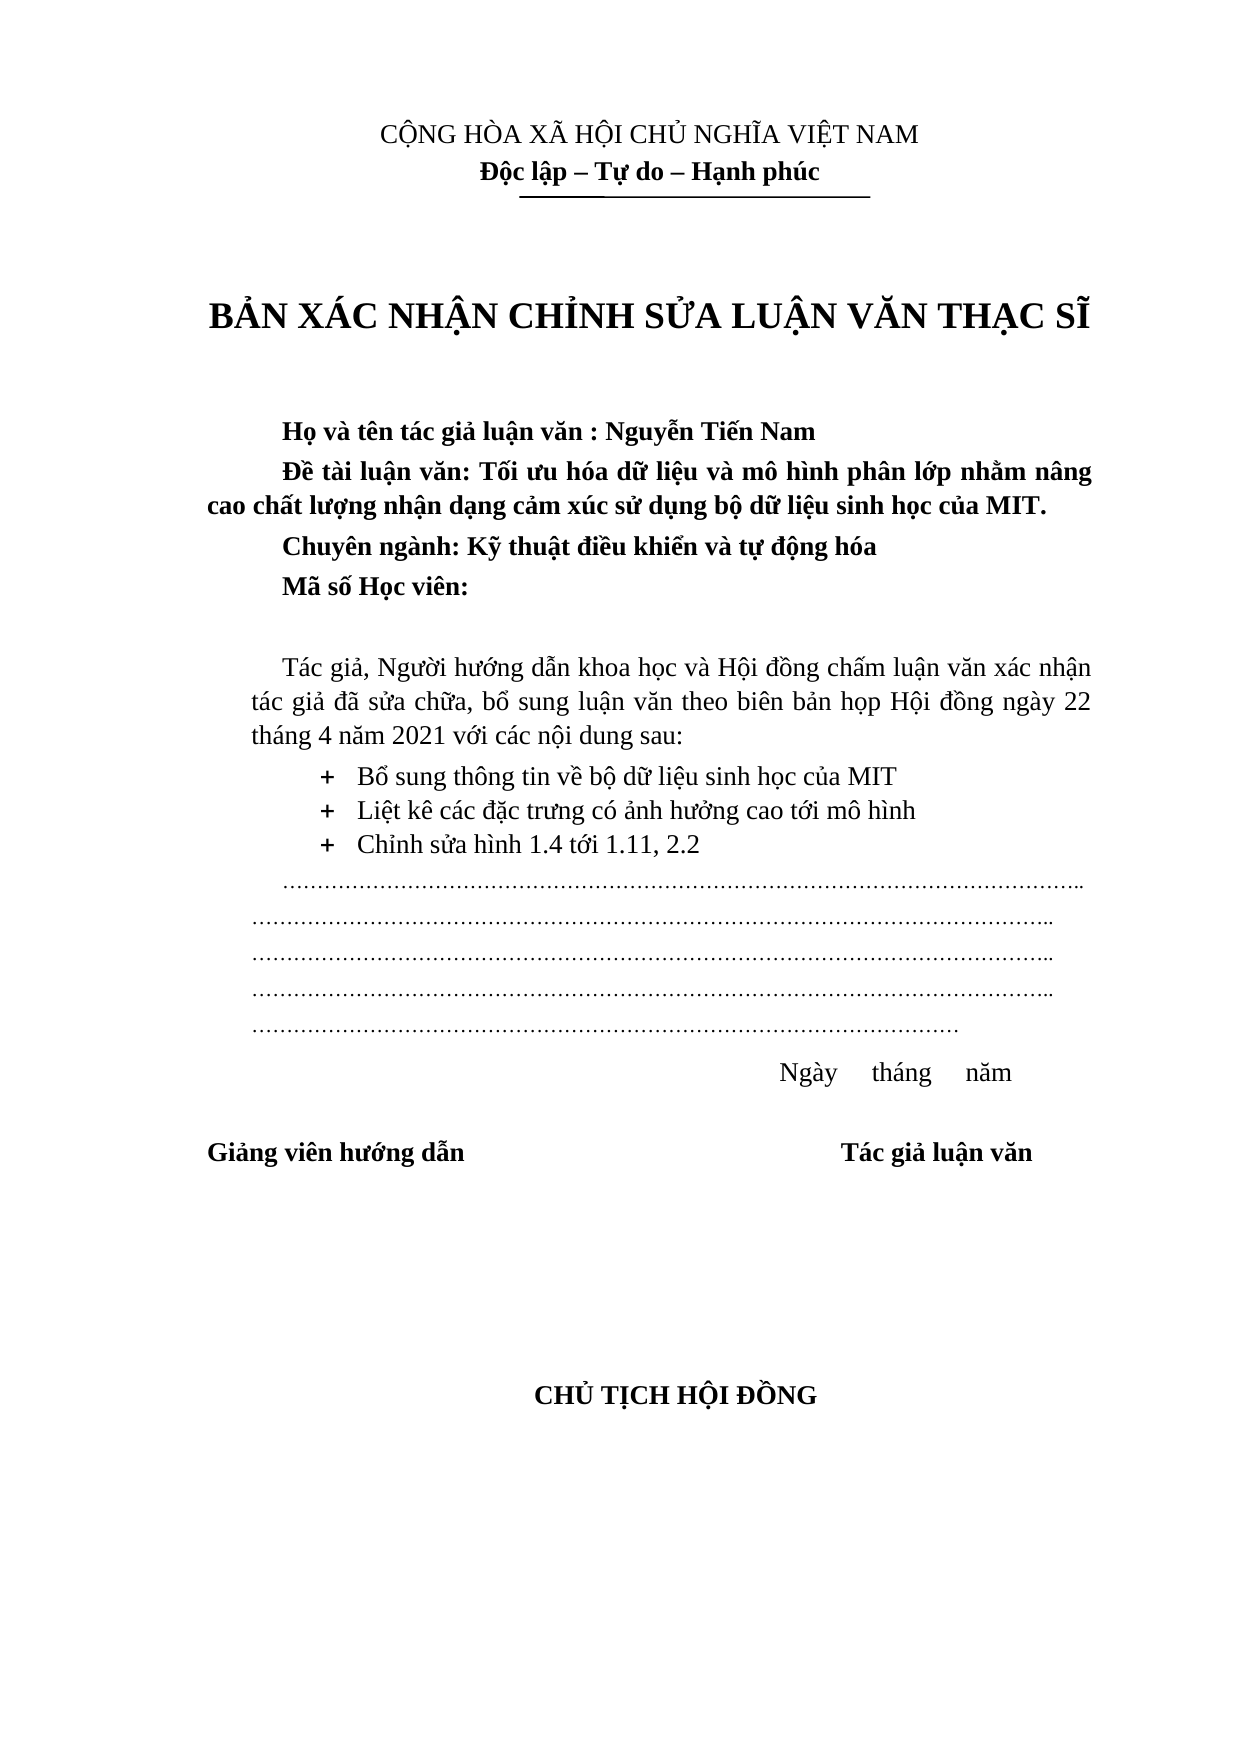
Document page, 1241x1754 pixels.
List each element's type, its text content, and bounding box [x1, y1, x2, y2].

list Liệt kê các đặc trưng có ảnh hưởng cao tới mô hình [319, 794, 1092, 826]
list Bổ sung thông tin về bộ dữ liệu sinh học của MIT [319, 760, 1092, 791]
text ……………………………………………………………………………………………………..……………………………………………………………………………………………………..……………………………………………………………………………………………………..……………………………………………………………………………………………………..………………………………………………………………………………………… [251, 869, 1092, 1037]
text Mã số Học viên: [207, 570, 1092, 601]
text Tác giả, Người hướng dẫn khoa học và Hội đồng chấm luận văn xác nhận tác giả đã sửa chữa, bổ sung luận văn theo biên bản họp Hội đồng ngày 22 tháng 4 năm 2021 với các nội dung sau: [251, 651, 1092, 751]
text Ngày tháng năm [207, 1056, 1092, 1087]
text Đề tài luận văn: Tối ưu hóa dữ liệu và mô hình phân lớp nhằm nâng cao chất lượng nhận dạng cảm xúc sử dụng bộ dữ liệu sinh học của MIT. [207, 455, 1092, 521]
text Chuyên ngành: Kỹ thuật điều khiển và tự động hóa [207, 530, 1092, 561]
text BẢN XÁC NHẬN CHỈNH SỬA LUẬN VĂN THẠC SĨ [207, 293, 1092, 337]
text CỘNG HÒA XÃ HỘI CHỦ NGHĨA VIỆT [207, 118, 1092, 149]
text CHỦ TỊCH HỘI ĐỒNG [207, 1379, 1092, 1410]
list Chỉnh sửa hình 1.4 tới 1.11, 2.2 [319, 829, 1092, 860]
text Giảng viên hướng dẫn Tác giả luận văn [207, 1137, 1092, 1168]
text Độc lập – Tự do – Hạnh phúc [207, 156, 1092, 187]
text Họ và tên tác giả luận văn : Nguyễn Tiến Nam [207, 415, 1092, 446]
